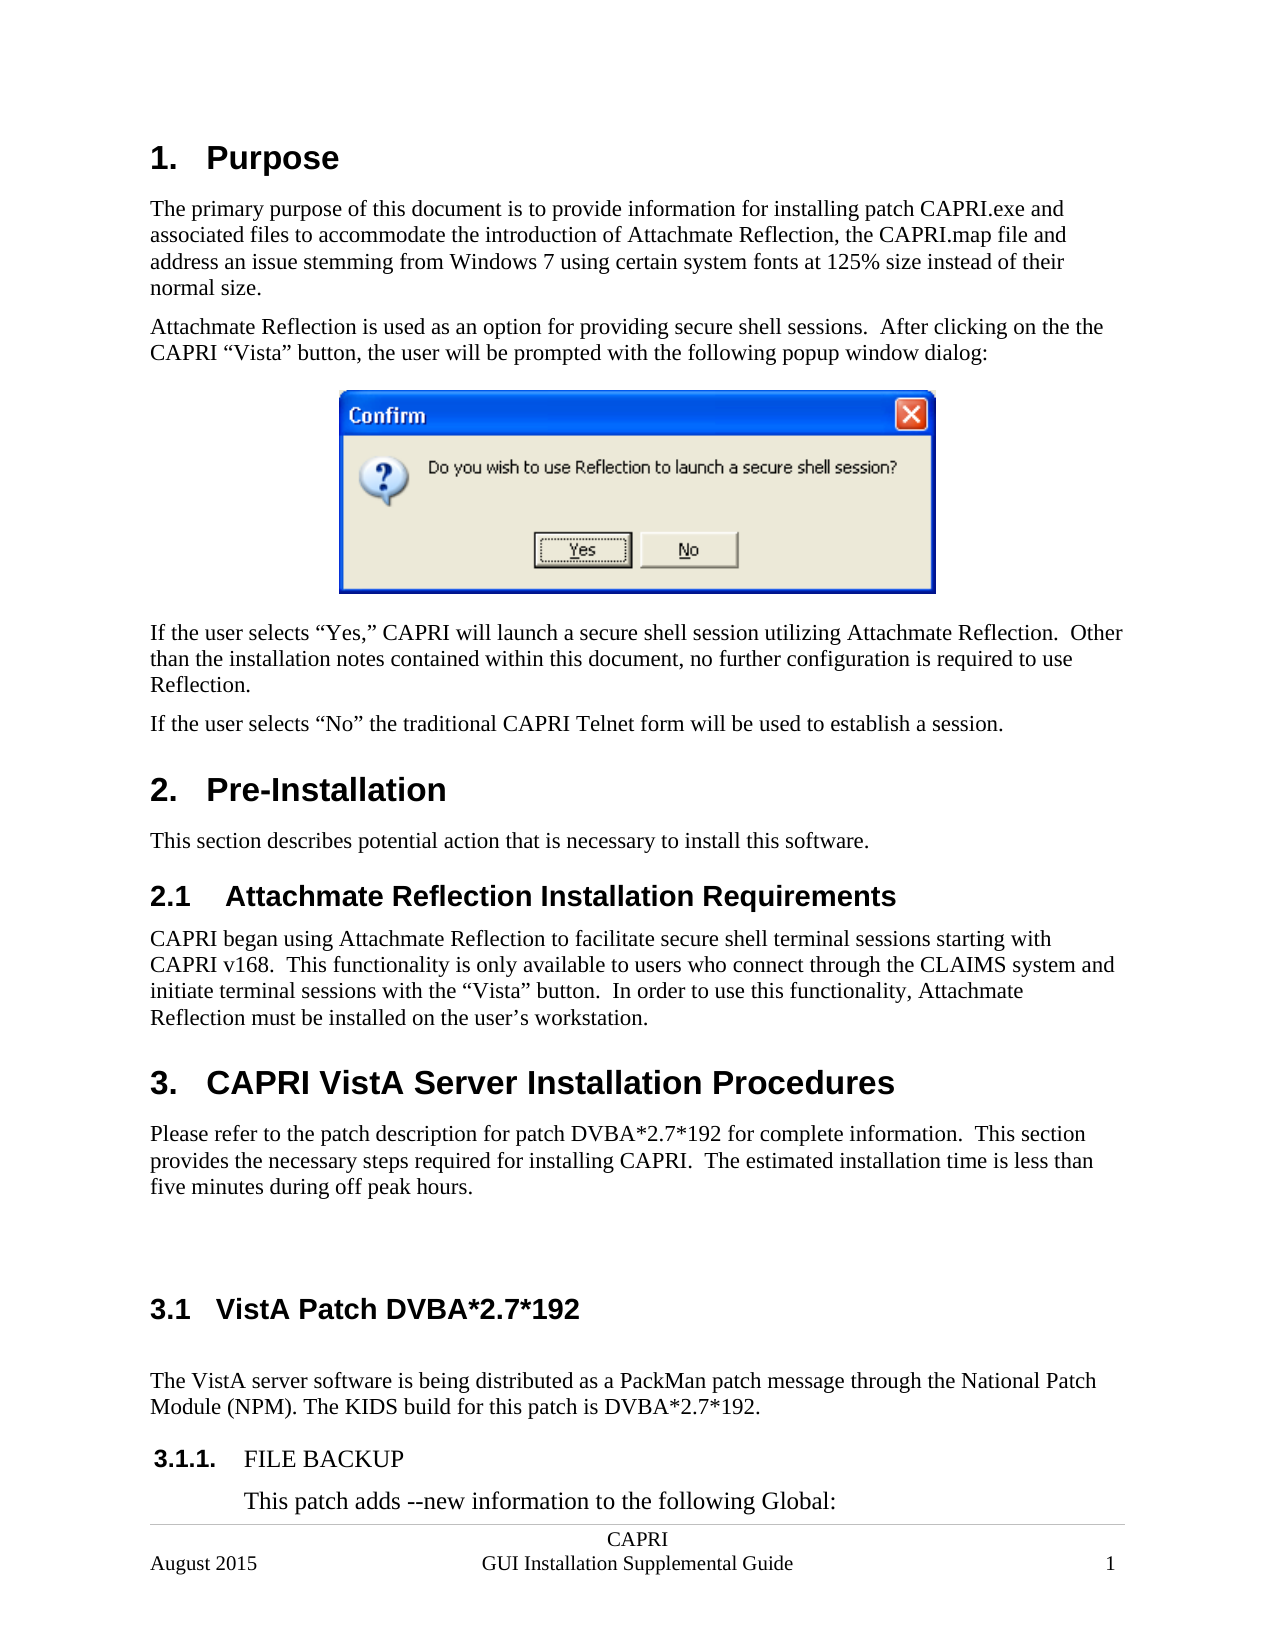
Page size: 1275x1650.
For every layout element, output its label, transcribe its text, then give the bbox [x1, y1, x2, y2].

subtitle Attachmate Reflection Installation Requirements [150, 878, 1125, 912]
text This section describes potential action that is necessary to install this software. [150, 827, 1125, 853]
subtitle Purpose [150, 138, 1125, 176]
text Attachmate Reflection is used as an option for providing secure shell sessions. After clicking on the the CAPRI “Vista” button, the user will be prompted with the following popup window dialog: [150, 313, 1125, 366]
text This patch adds --new information to the following Global: [244, 1486, 1125, 1514]
subtitle Pre-Installation [150, 770, 1125, 808]
text If the user selects “No” the traditional CAPRI Telnet form will be used to establish a session. [150, 710, 1125, 737]
text CAPRI began using Attachmate Reflection to facilitate secure shell terminal sessions starting with CAPRI v168. This functionality is only available to users who connect through the CLAIMS system and initiate terminal sessions with the “Vista” button. In order to use this functionality, Attachmate Reflection must be installed on the user’s workstation. [150, 924, 1125, 1030]
text Please refer to the patch description for patch DVBA*2.7*192 for complete information. This section provides the necessary steps required for installing CAPRI. The estimated installation time is less than five minutes during off peak hours. [150, 1121, 1125, 1199]
subtitle FILE BACKUP [154, 1444, 1125, 1473]
picture [339, 390, 936, 594]
text The primary purpose of this document is to provide information for installing patch CAPRI.exe and associated files to accommodate the introduction of Attachmate Reflection, the CAPRI.map file and address an issue stemming from Windows 7 using certain system fonts at 125% size instead of their normal size. [150, 195, 1125, 300]
subtitle VistA Patch DVBA*2.7*192 [150, 1292, 1125, 1326]
subtitle CAPRI VistA Server Installation Procedures [150, 1063, 1125, 1102]
text If the user selects “Yes,” CAPRI will launch a secure shell session utilizing Attachmate Reflection. Other than the installation notes contained within this document, no further configuration is required to use Reflection. [150, 619, 1125, 698]
text The VistA server software is being distributed as a PackMan patch message through the National Patch Module (NPM). The KIDS build for this patch is DVBA*2.7*192. [150, 1367, 1125, 1419]
